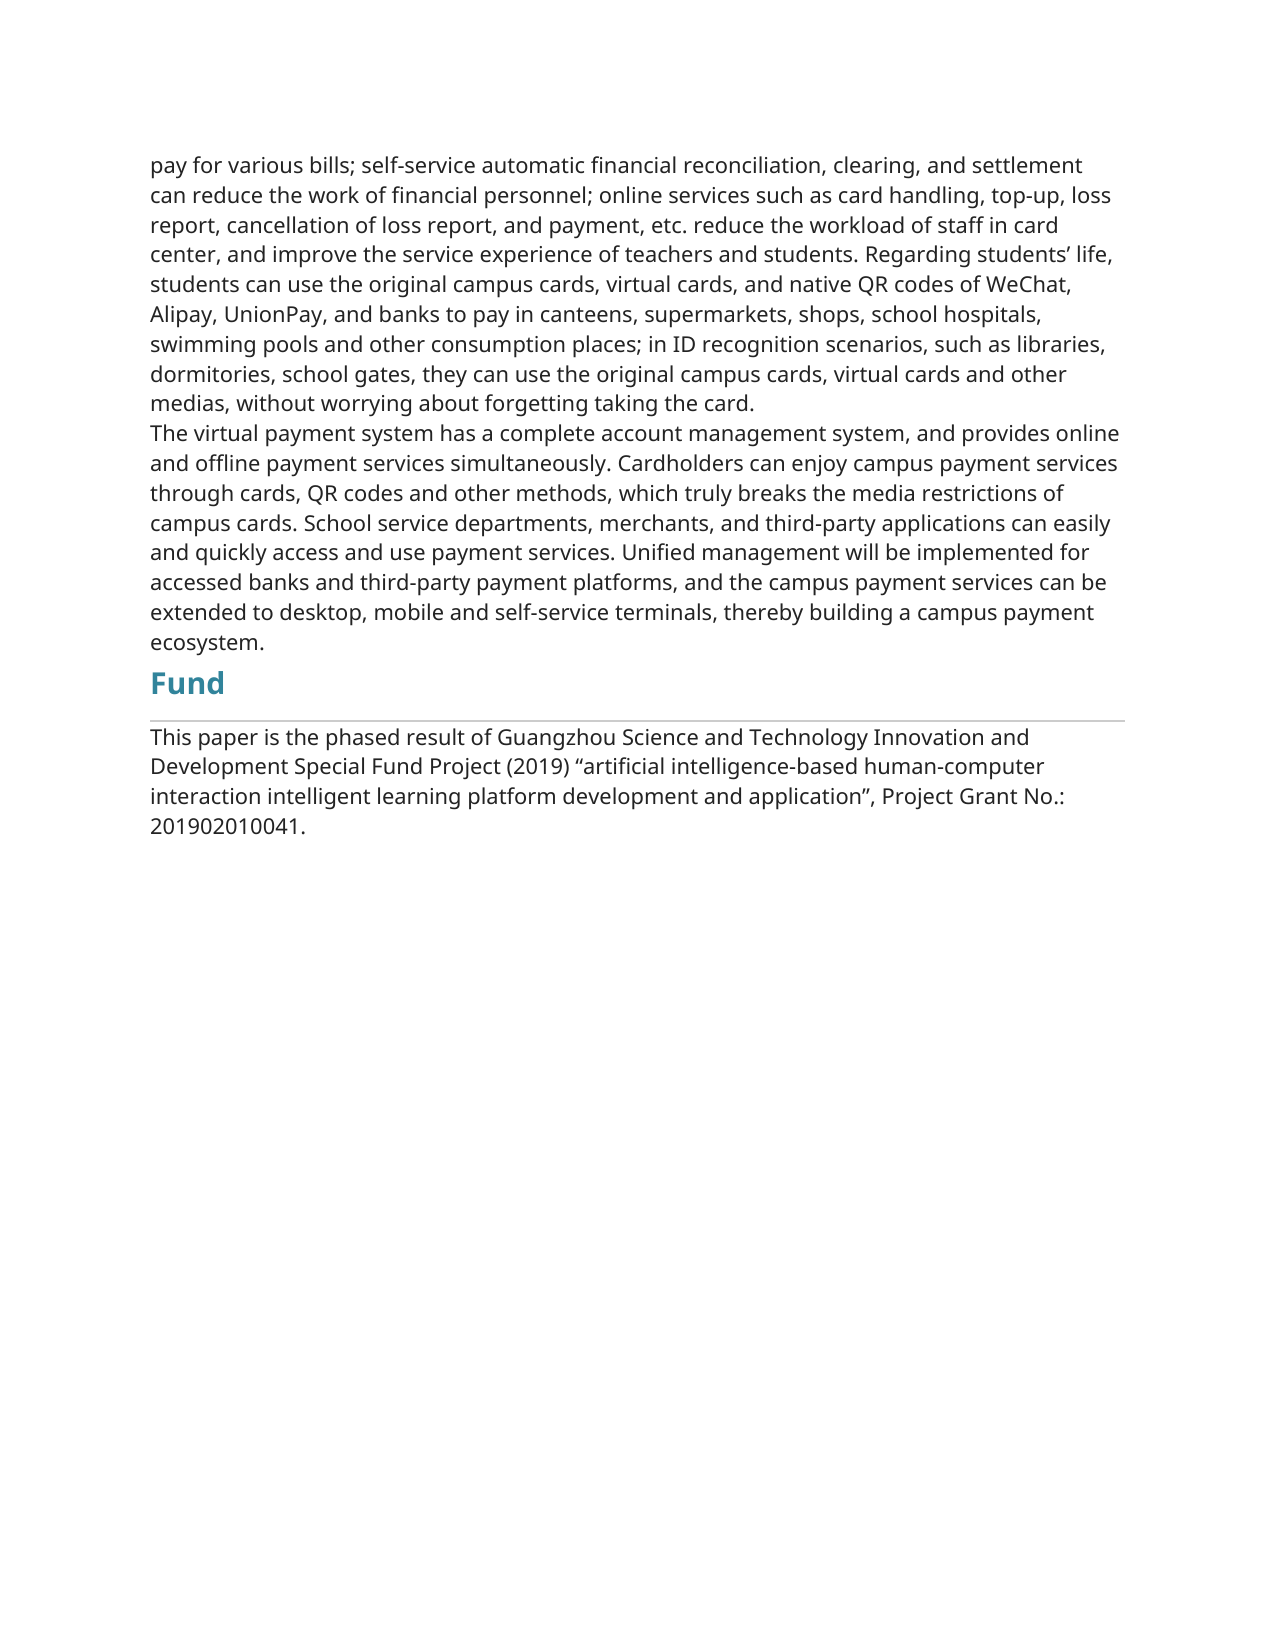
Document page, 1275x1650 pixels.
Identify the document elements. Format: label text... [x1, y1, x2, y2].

text This paper is the phased result of Guangzhou Science and Technology Innovation and Development Special Fund Project (2019) “artificial intelligence-based human-computer interaction intelligent learning platform development and application”, Project Grant No.: 201902010041. [150, 722, 1125, 841]
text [150, 150, 1125, 418]
text Fund [150, 656, 1125, 720]
text The virtual payment system has a complete account management system, and provides online and offline payment services simultaneously. Cardholders can enjoy campus payment services through cards, QR codes and other methods, which truly breaks the media restrictions of campus cards. School service departments, merchants, and third-party applications can easily and quickly access and use payment services. Unified management will be implemented for accessed banks and third-party payment platforms, and the campus payment services can be extended to desktop, mobile and self-service terminals, thereby building a campus payment ecosystem. [150, 418, 1125, 656]
